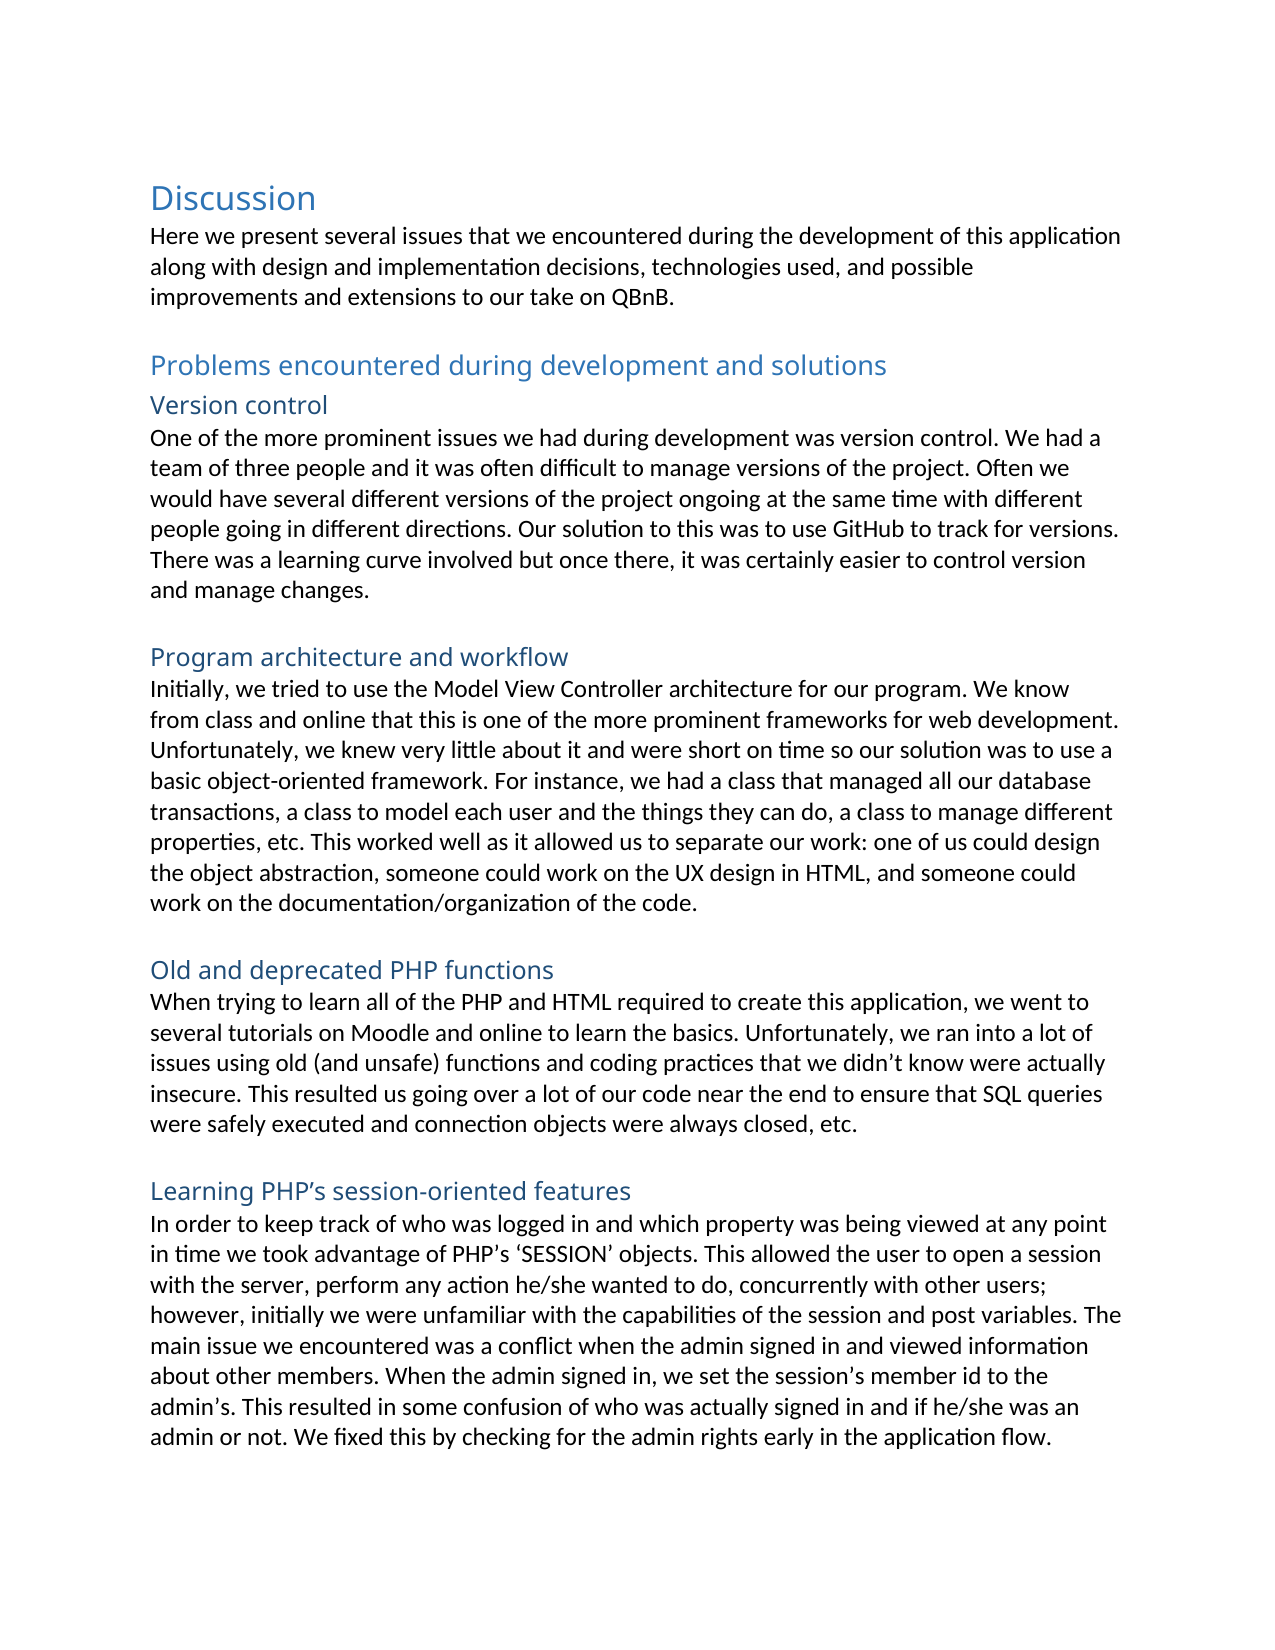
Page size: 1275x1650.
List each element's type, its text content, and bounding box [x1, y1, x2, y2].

subtitle Problems encountered during development and solutions [150, 347, 1125, 383]
subtitle Old and deprecated PHP functions [150, 952, 1125, 987]
subtitle Program architecture and workflow [150, 639, 1125, 674]
text One of the more prominent issues we had during development was version control. We had a team of three people and it was often difficult to manage versions of the project. Often we would have several different versions of the project ongoing at the same time with different people going in different directions. Our solution to this was to use GitHub to track for versions. There was a learning curve involved but once there, it was certainly easier to control version and manage changes. [150, 422, 1125, 605]
text Initially, we tried to use the Model View Controller architecture for our program. We know from class and online that this is one of the more prominent frameworks for web development. Unfortunately, we knew very little about it and were short on time so our solution was to use a basic object-oriented framework. For instance, we had a class that managed all our database transactions, a class to model each user and the things they can do, a class to manage different properties, etc. This worked well as it allowed us to separate our work: one of us could design the object abstraction, someone could work on the UX design in HTML, and someone could work on the documentation/organization of the code. [150, 674, 1125, 918]
text Here we present several issues that we encountered during the development of this application along with design and implementation decisions, technologies used, and possible improvements and extensions to our take on QBnB. [150, 220, 1125, 312]
text When trying to learn all of the PHP and HTML required to create this application, we went to several tutorials on Moodle and online to learn the basics. Unfortunately, we ran into a lot of issues using old (and unsafe) functions and coding practices that we didn’t know were actually insecure. This resulted us going over a lot of our code near the end to ensure that SQL queries were safely executed and connection objects were always closed, etc. [150, 987, 1125, 1139]
text In order to keep track of who was logged in and which property was being viewed at any point in time we took advantage of PHP’s ‘SESSION’ objects. This allowed the user to open a session with the server, perform any action he/she wanted to do, concurrently with other users; however, initially we were unfamiliar with the capabilities of the session and post variables. The main issue we encountered was a conflict when the admin signed in and viewed information about other members. When the admin signed in, we set the session’s member id to the admin’s. This resulted in some confusion of who was actually signed in and if he/she was an admin or not. We fixed this by checking for the admin rights early in the application flow. [150, 1208, 1125, 1452]
subtitle Learning PHP’s session-oriented features [150, 1174, 1125, 1208]
subtitle Version control [150, 388, 1125, 422]
subtitle Discussion [150, 175, 1125, 220]
